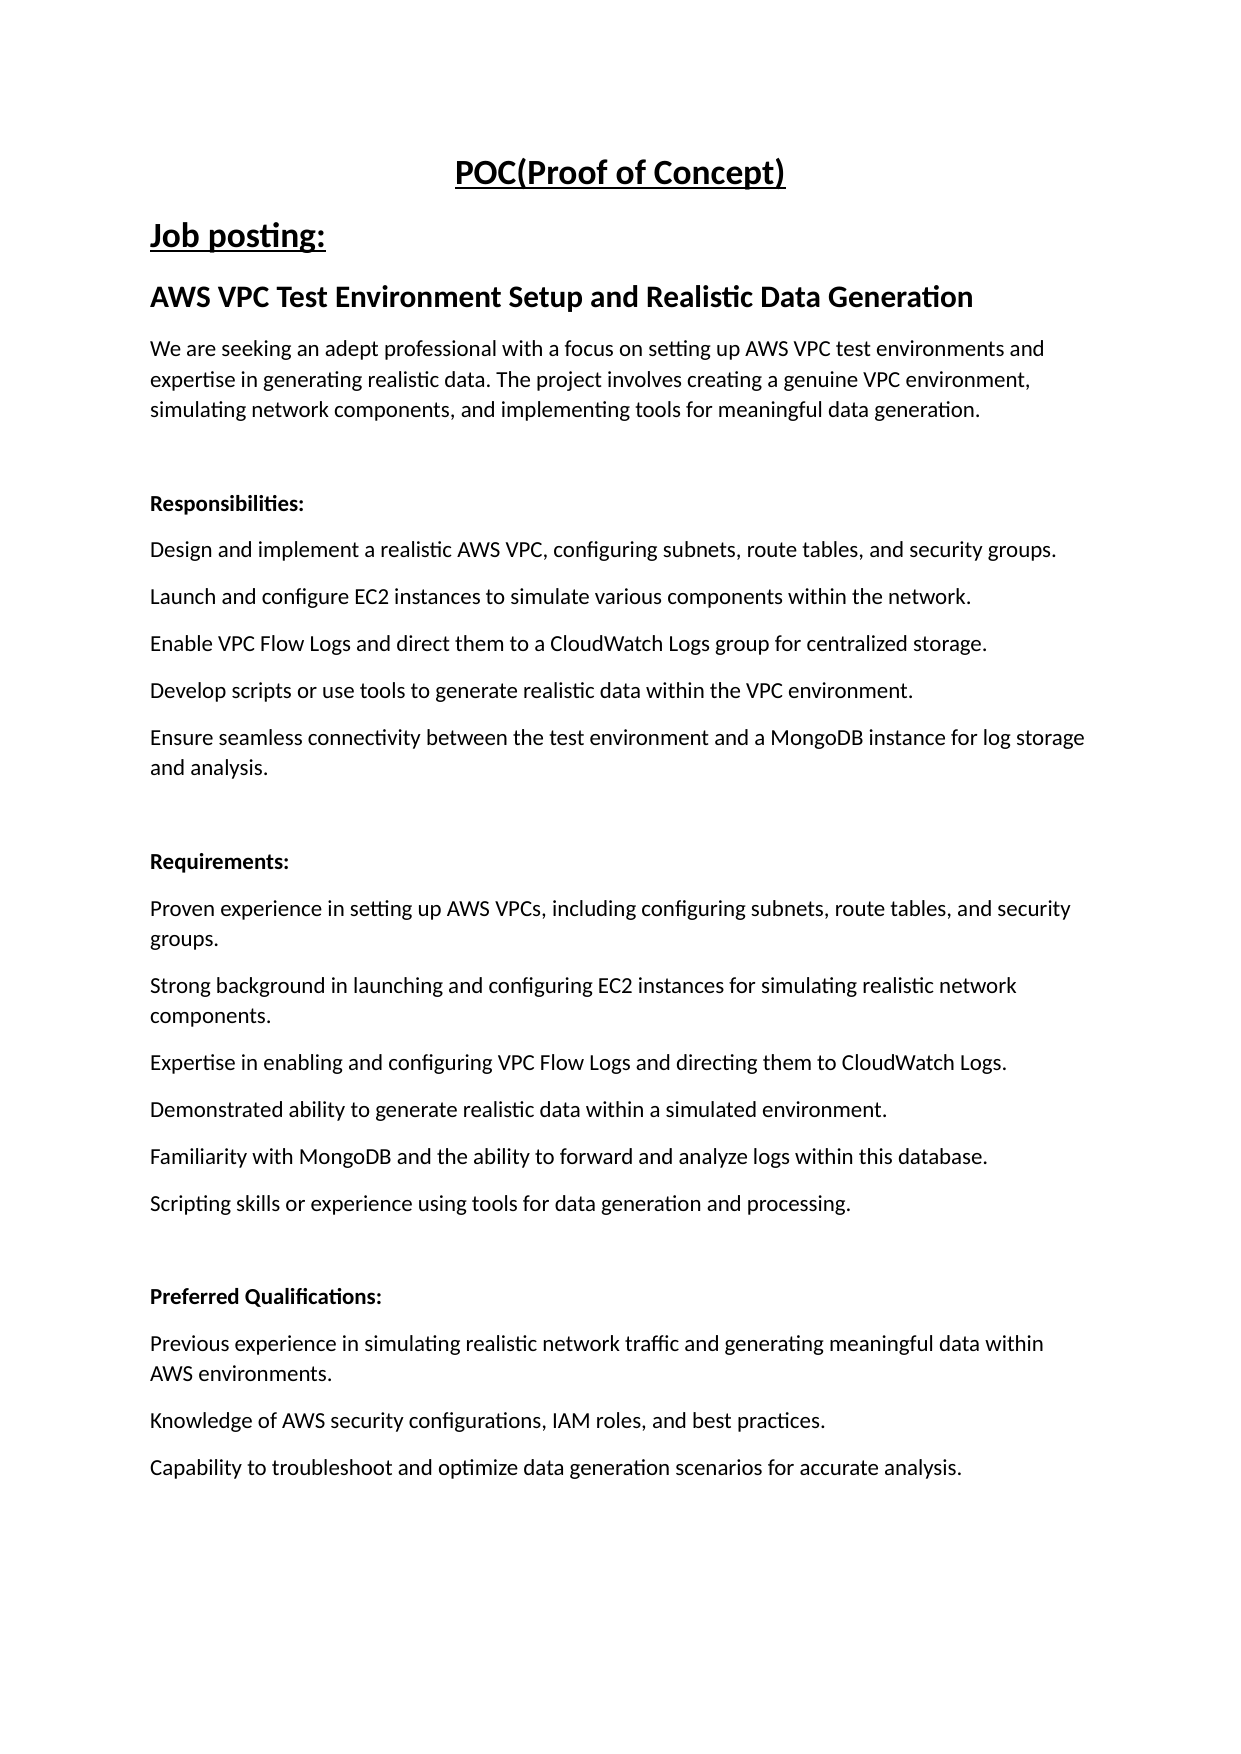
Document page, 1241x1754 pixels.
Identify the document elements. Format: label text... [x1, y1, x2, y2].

text Preferred Qualifications: [150, 1282, 1090, 1310]
text We are seeking an adept professional with a focus on setting up AWS VPC test environments and expertise in generating realistic data. The project involves creating a genuine VPC environment, simulating network components, and implementing tools for meaningful data generation. [150, 334, 1090, 423]
text Strong background in launching and configuring EC2 instances for simulating realistic network components. [150, 971, 1090, 1029]
text Demonstrated ability to generate realistic data within a simulated environment. [150, 1095, 1090, 1123]
text Job posting: [150, 213, 1090, 257]
text AWS VPC Test Environment Setup and Realistic Data Generation [150, 277, 1090, 315]
text Launch and configure EC2 instances to simulate various components within the network. [150, 582, 1090, 610]
text Expertise in enabling and configuring VPC Flow Logs and directing them to CloudWatch Logs. [150, 1048, 1090, 1076]
text Proven experience in setting up AWS VPCs, including configuring subnets, route tables, and security groups. [150, 894, 1090, 952]
text Design and implement a realistic AWS VPC, configuring subnets, route tables, and security groups. [150, 536, 1090, 563]
text Ensure seamless connectivity between the test environment and a MongoDB instance for log storage and analysis. [150, 723, 1090, 781]
text Knowledge of AWS security configurations, IAM roles, and best practices. [150, 1406, 1090, 1434]
text Scripting skills or experience using tools for data generation and processing. [150, 1189, 1090, 1217]
text Responsibilities: [150, 489, 1090, 517]
text Previous experience in simulating realistic network traffic and generating meaningful data within AWS environments. [150, 1329, 1090, 1387]
text Develop scripts or use tools to generate realistic data within the VPC environment. [150, 676, 1090, 704]
text Requirements: [150, 847, 1090, 875]
text Enable VPC Flow Logs and direct them to a CloudWatch Logs group for centralized storage. [150, 629, 1090, 657]
text Familiarity with MongoDB and the ability to forward and analyze logs within this database. [150, 1142, 1090, 1170]
text Capability to troubleshoot and optimize data generation scenarios for accurate analysis. [150, 1453, 1090, 1481]
text POC(Proof of Concept) [150, 150, 1090, 193]
